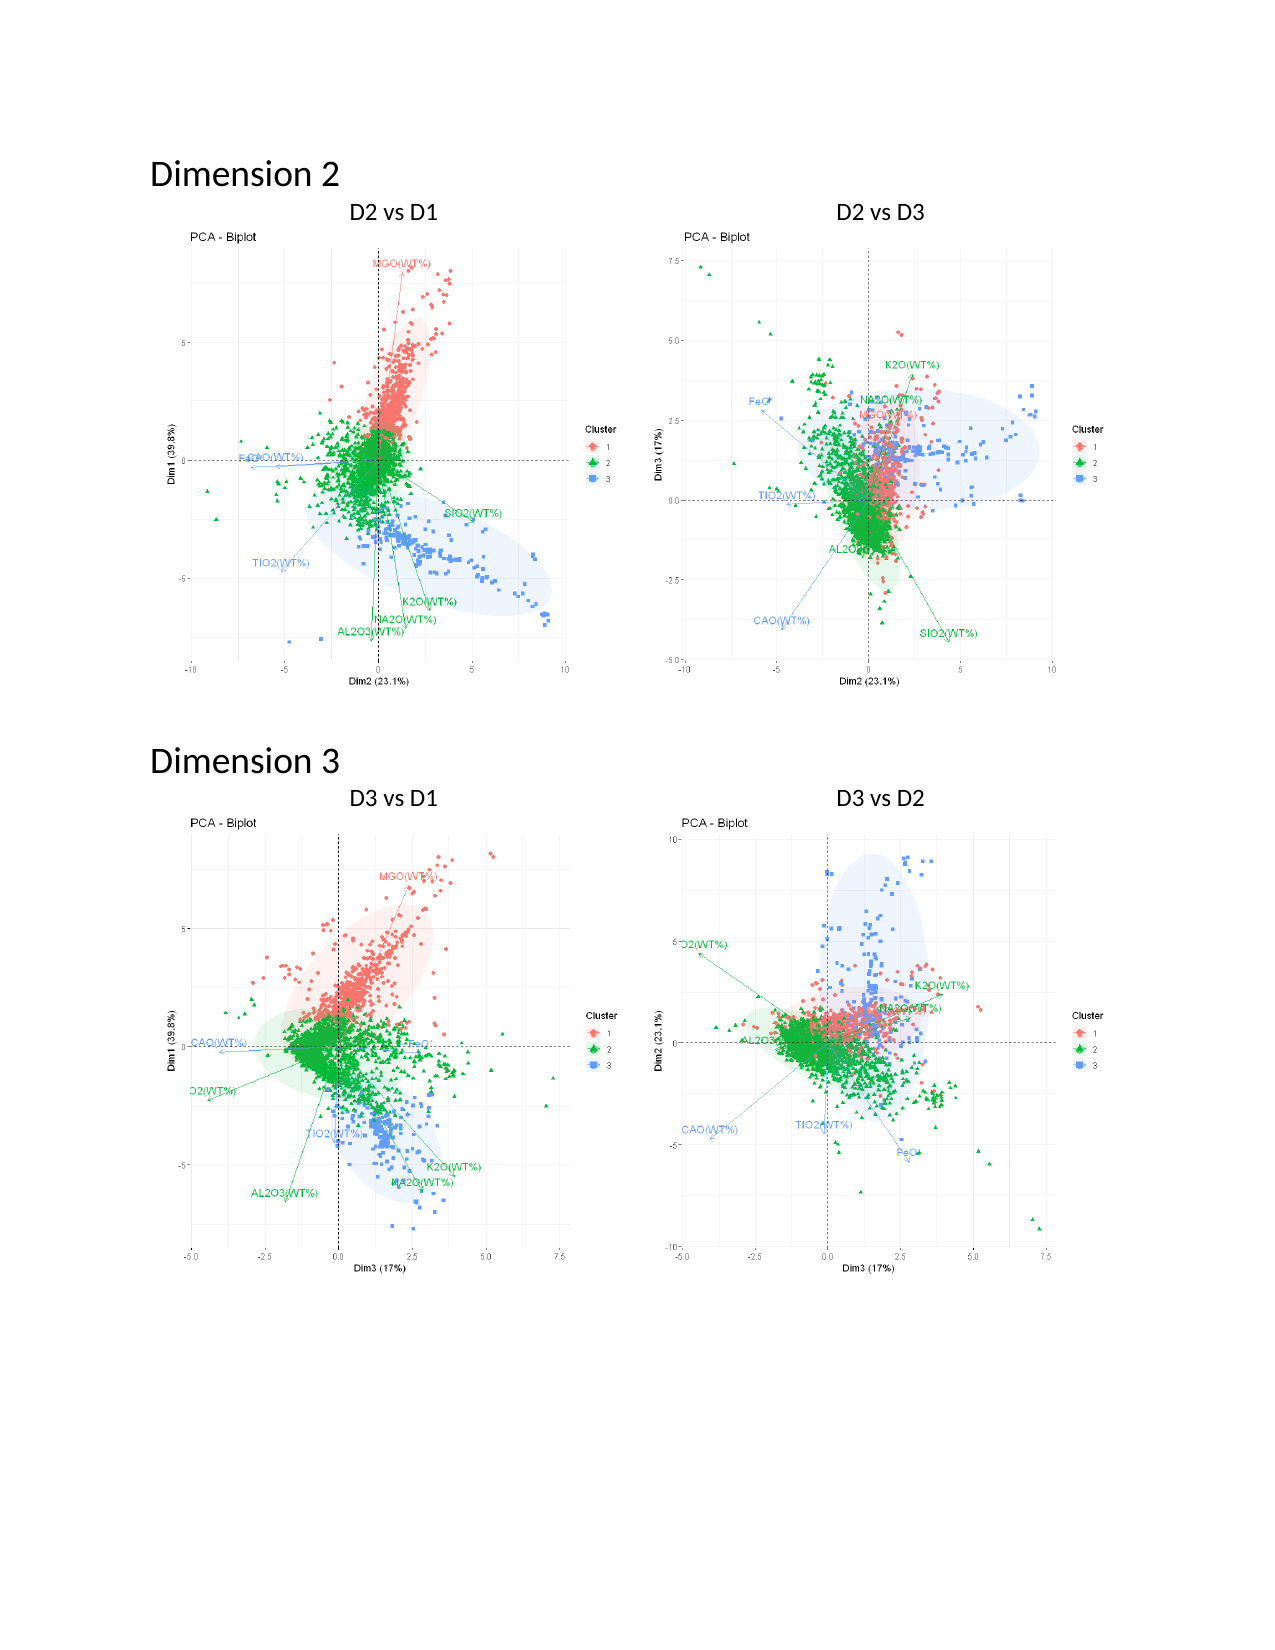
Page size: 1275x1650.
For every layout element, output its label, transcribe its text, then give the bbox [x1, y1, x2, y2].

table_header D2 vs D3 [637, 196, 1124, 691]
table_header D3 vs D1 [150, 783, 637, 1278]
text Dimension 2 [150, 150, 1125, 196]
table_header D3 vs D2 [637, 783, 1124, 1278]
picture [161, 226, 626, 691]
picture [161, 813, 627, 1278]
picture [648, 813, 1113, 1278]
picture [648, 226, 1113, 691]
text Dimension 3 [150, 737, 1125, 782]
table_header D2 vs D1 [150, 196, 637, 691]
